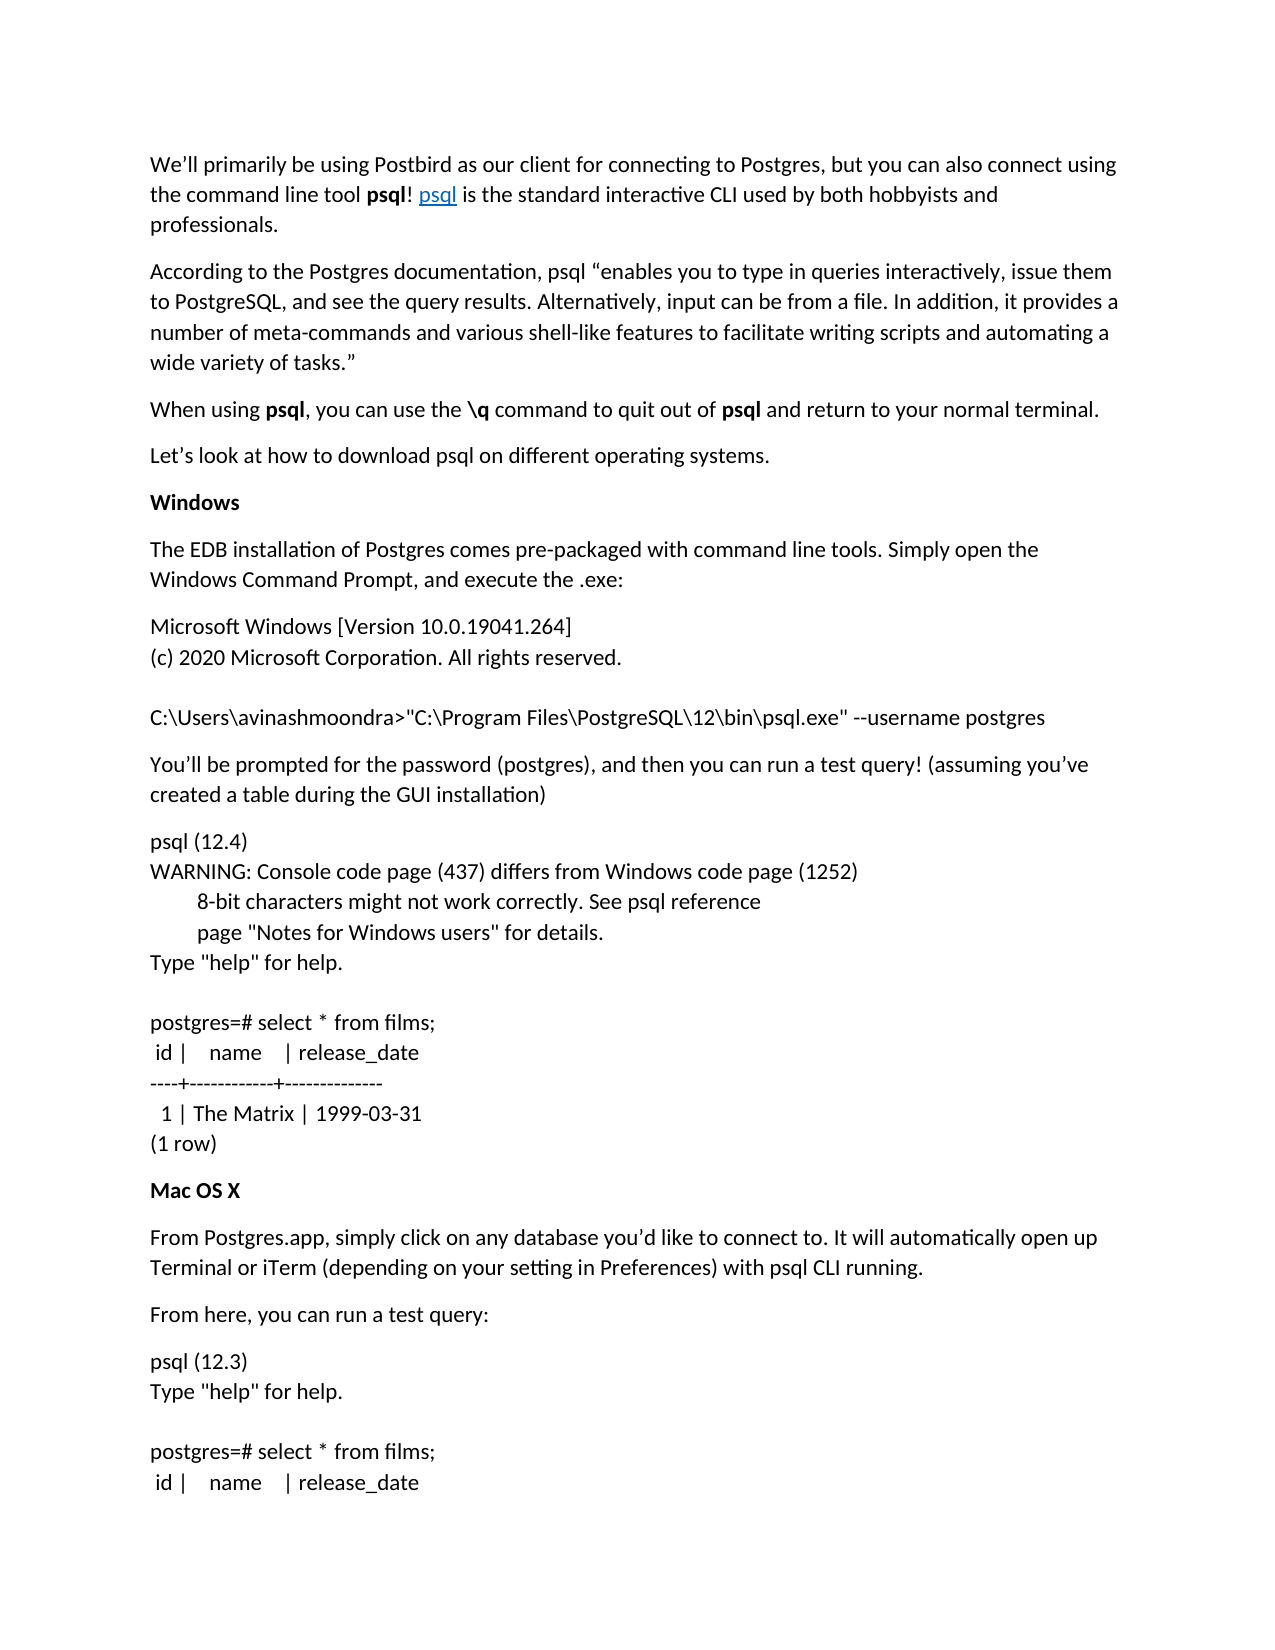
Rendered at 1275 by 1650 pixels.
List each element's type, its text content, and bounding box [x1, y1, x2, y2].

text Let’s look at how to download psql on different operating systems. [150, 442, 1125, 470]
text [150, 1347, 1125, 1496]
text psql (12.4) WARNING: Console code page (437) differs from Windows code page (1252) 8-bit characters might not work correctly. See psql reference page "Notes for Windows users" for details. Type "help" for help. postgres=# select * from films; id | name | release_date ----+------------+-------------- 1 | The Matrix | 1999-03-31 (1 row) [150, 827, 1125, 1157]
text You’ll be prompted for the password (postgres), and then you can run a test query! (assuming you’ve created a table during the GUI installation) [150, 750, 1125, 808]
text When using psql, you can use the \q command to quit out of psql and return to your normal terminal. [150, 395, 1125, 423]
text From here, you can run a test query: [150, 1300, 1125, 1328]
text The EDB installation of Postgres comes pre-packaged with command line tools. Simply open the Windows Command Prompt, and execute the .exe: [150, 535, 1125, 594]
text From Postgres.app, simply click on any database you’d like to connect to. It will automatically open up Terminal or iTerm (depending on your setting in Preferences) with psql CLI running. [150, 1223, 1125, 1281]
text Windows [150, 488, 1125, 517]
text Microsoft Windows [Version 10.0.19041.264] (c) 2020 Microsoft Corporation. All rights reserved. C:\Users\avinashmoondra>"C:\Program Files\PostgreSQL\12\bin\psql.exe" --username postgres [150, 612, 1125, 731]
text Mac OS X [150, 1176, 1125, 1204]
text According to the Postgres documentation, psql “enables you to type in queries interactively, issue them to PostgreSQL, and see the query results. Alternatively, input can be from a file. In addition, it provides a number of meta-commands and various shell-like features to facilitate writing scripts and automating a wide variety of tasks.” [150, 257, 1125, 376]
text We’ll primarily be using Postbird as our client for connecting to Postgres, but you can also connect using the command line tool psql! psql is the standard interactive CLI used by both hobbyists and professionals. [150, 150, 1125, 238]
